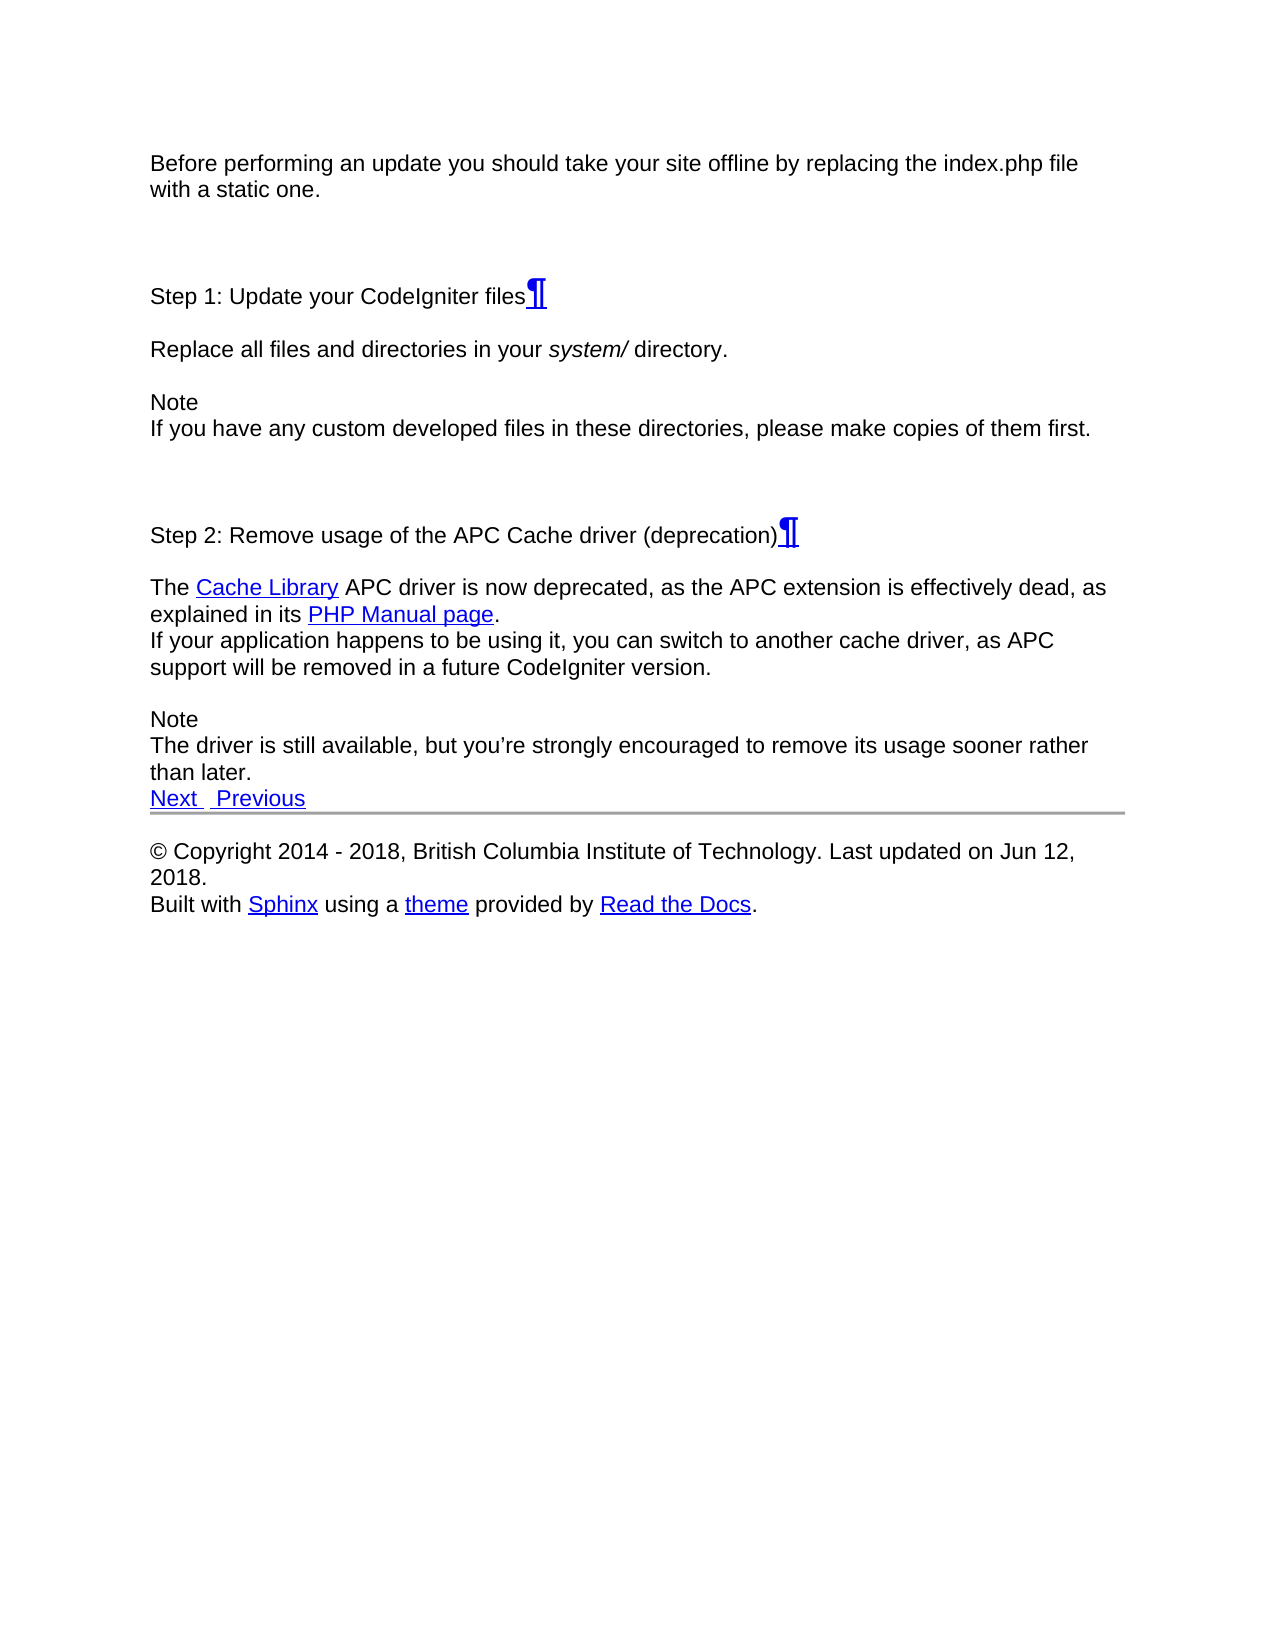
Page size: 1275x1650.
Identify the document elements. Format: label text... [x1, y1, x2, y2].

text Note [150, 388, 1125, 415]
text Step 1: Update your CodeIgniter files¶ [150, 269, 1125, 312]
text Before performing an update you should take your site offline by replacing the index.php file with a static one. [150, 150, 1125, 203]
text If your application happens to be using it, you can switch to another cache driver, as APC support will be removed in a future CodeIgniter version. [150, 627, 1125, 680]
text © Copyright 2014 - 2018, British Columbia Institute of Technology. Last updated on Jun 12, 2018. [150, 815, 1125, 891]
text The Cache Library APC driver is now deprecated, as the APC extension is effectively dead, as explained in its PHP Manual page. [150, 574, 1125, 627]
text Note [150, 706, 1125, 732]
text Step 2: Remove usage of the APC Cache driver (deprecation)¶ [150, 508, 1125, 551]
text If you have any custom developed files in these directories, please make copies of them first. [150, 415, 1125, 441]
text Replace all files and directories in your system/ directory. [150, 336, 1125, 362]
text Next Previous [150, 785, 1125, 811]
text The driver is still available, but you’re strongly encouraged to remove its usage sooner rather than later. [150, 732, 1125, 785]
text Built with Sphinx using a theme provided by Read the Docs. [150, 891, 1125, 917]
